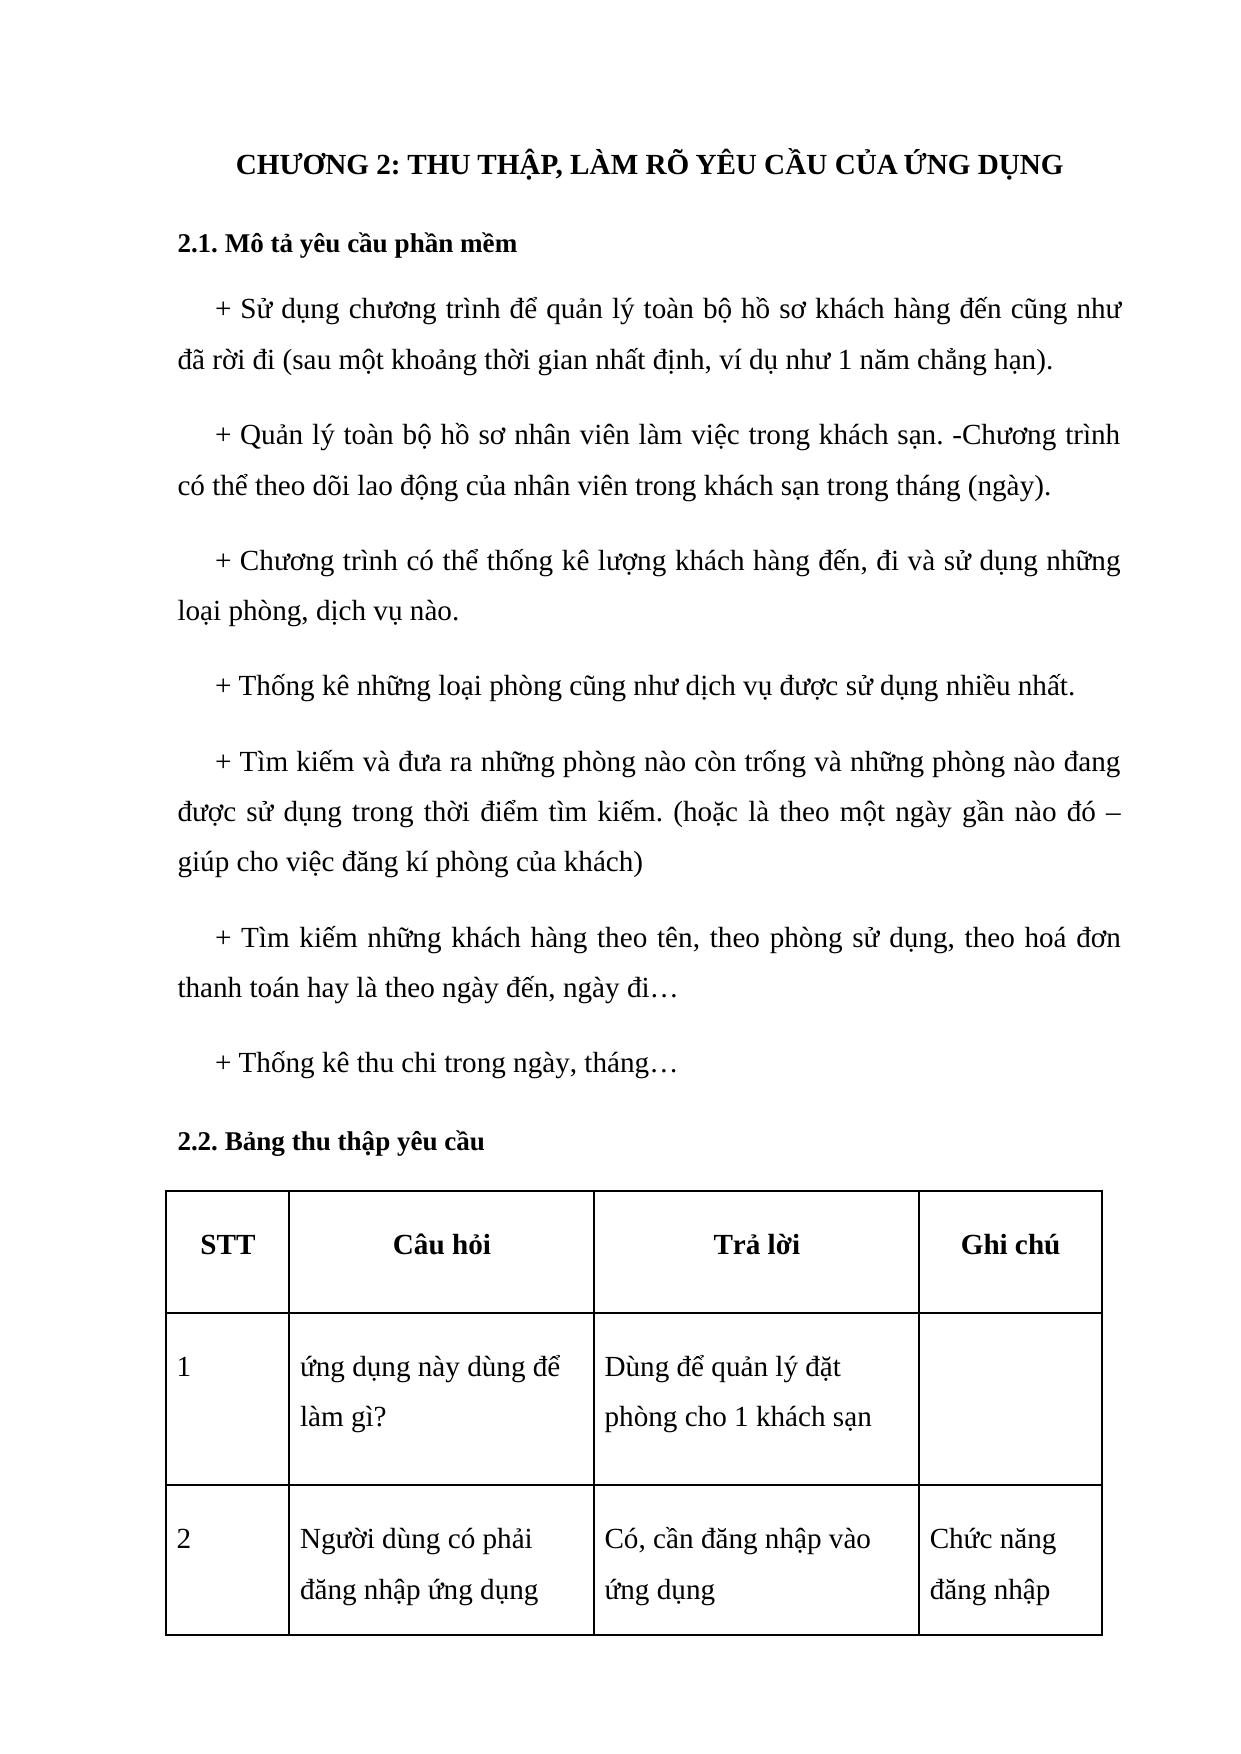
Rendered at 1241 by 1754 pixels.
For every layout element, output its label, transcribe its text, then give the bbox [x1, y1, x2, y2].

table_cell [920, 1314, 1101, 1484]
table_cell 1 [167, 1314, 288, 1484]
table_header Câu hỏi [290, 1192, 593, 1312]
subtitle CHƯƠNG 2: THU THẬP, LÀM RÕ YÊU CẦU CỦA ỨNG DỤNG [177, 147, 1122, 181]
text + Thống kê những loại phòng cũng như dịch vụ được sử dụng nhiều nhất. [177, 668, 1122, 702]
text + Quản lý toàn bộ hồ sơ nhân viên làm việc trong khách sạn. -Chương trình có thể theo dõi lao động của nhân viên trong khách sạn trong tháng (ngày). [177, 417, 1122, 501]
subtitle 2.2. Bảng thu thập yêu cầu [177, 1125, 1122, 1156]
table_header Trả lời [595, 1192, 918, 1312]
text + Sử dụng chương trình để quản lý toàn bộ hồ sơ khách hàng đến cũng như đã rời đi (sau một khoảng thời gian nhất định, ví dụ như 1 năm chẳng hạn). [177, 292, 1122, 376]
subtitle 2.1. Mô tả yêu cầu phần mềm [177, 227, 1122, 258]
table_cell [595, 1486, 918, 1634]
table_header STT [167, 1192, 288, 1312]
table_cell Dùng để quản lý đặt phòng cho 1 khách sạn [595, 1314, 918, 1484]
text + Thống kê thu chi trong ngày, tháng… [177, 1045, 1122, 1079]
table_cell Chức năng đăng nhập [920, 1486, 1101, 1634]
table_header Ghi chú [920, 1192, 1101, 1312]
table_cell ứng dụng này dùng để làm gì? [290, 1314, 593, 1484]
text + Chương trình có thể thống kê lượng khách hàng đến, đi và sử dụng những loại phòng, dịch vụ nào. [177, 543, 1122, 627]
table_cell 2 [167, 1486, 288, 1634]
text + Tìm kiếm và đưa ra những phòng nào còn trống và những phòng nào đang được sử dụng trong thời điểm tìm kiếm. (hoặc là theo một ngày gần nào đó – giúp cho việc đăng kí phòng của khách) [177, 744, 1122, 878]
text + Tìm kiếm những khách hàng theo tên, theo phòng sử dụng, theo hoá đơn thanh toán hay là theo ngày đến, ngày đi… [177, 920, 1122, 1004]
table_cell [290, 1486, 593, 1634]
